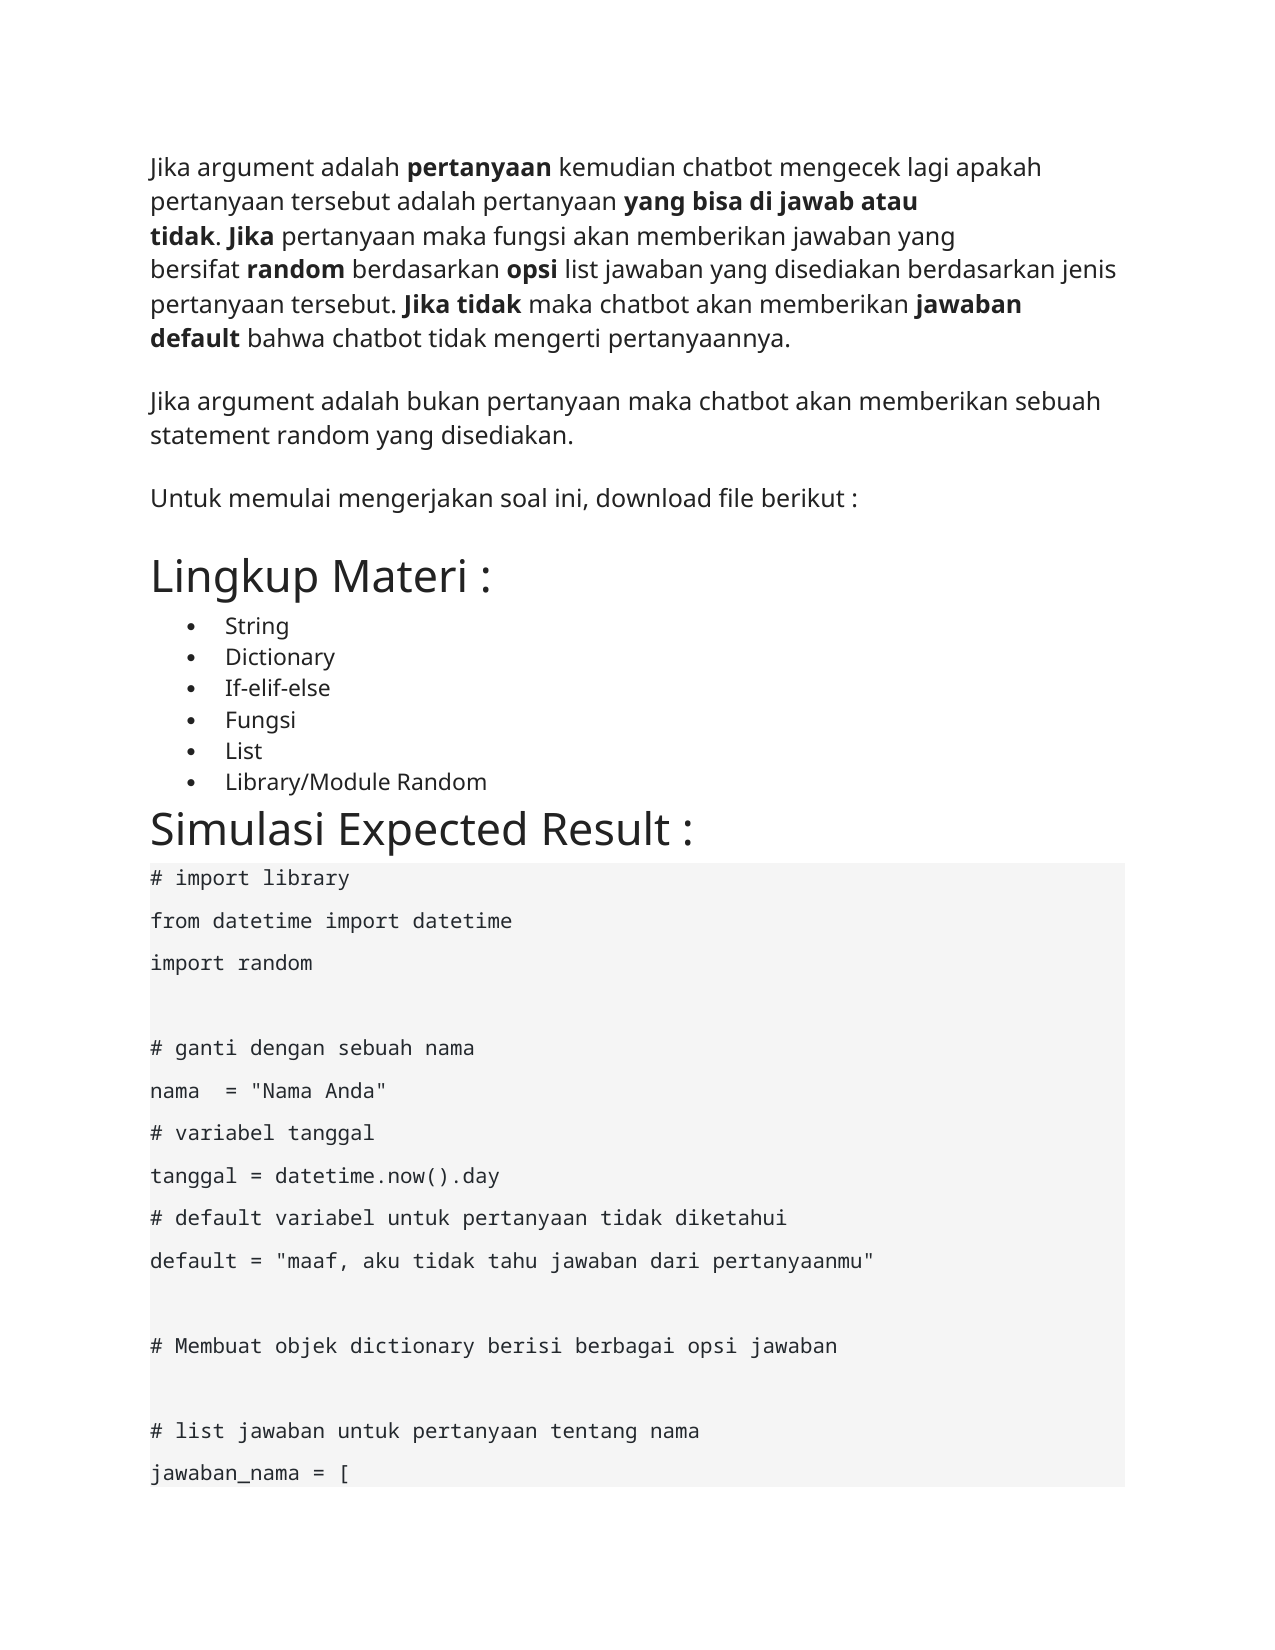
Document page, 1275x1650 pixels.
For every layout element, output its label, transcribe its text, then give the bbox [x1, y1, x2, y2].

text # import library [150, 863, 1125, 892]
text jawaban_nama = [ [150, 1458, 1125, 1487]
text nama = "Nama Anda" [150, 1076, 1125, 1104]
list Library/Module Random [187, 766, 1125, 797]
text # ganti dengan sebuah nama [150, 1033, 1125, 1062]
text from datetime import datetime [150, 906, 1125, 934]
subtitle Lingkup Materi : [150, 544, 1125, 605]
list Fungsi [187, 704, 1125, 735]
list Dictionary [187, 641, 1125, 672]
list List [187, 735, 1125, 766]
text import random [150, 948, 1125, 977]
text # list jawaban untuk pertanyaan tentang nama [150, 1416, 1125, 1444]
text # default variabel untuk pertanyaan tidak diketahui [150, 1203, 1125, 1232]
list String [187, 610, 1125, 641]
text Untuk memulai mengerjakan soal ini, download file berikut : [150, 481, 1125, 515]
list If-elif-else [187, 672, 1125, 704]
text # Membuat objek dictionary berisi berbagai opsi jawaban [150, 1331, 1125, 1359]
text tanggal = datetime.now().day [150, 1161, 1125, 1189]
text Jika argument adalah bukan pertanyaan maka chatbot akan memberikan sebuah statement random yang disediakan. [150, 383, 1125, 452]
text Jika argument adalah pertanyaan kemudian chatbot mengecek lagi apakah pertanyaan tersebut adalah pertanyaan yang bisa di jawab atau tidak. Jika pertanyaan maka fungsi akan memberikan jawaban yang bersifat random berdasarkan opsi list jawaban yang disediakan berdasarkan jenis pertanyaan tersebut. Jika tidak maka chatbot akan memberikan jawaban default bahwa chatbot tidak mengerti pertanyaannya. [150, 150, 1125, 354]
subtitle Simulasi Expected Result : [150, 797, 1125, 858]
text # variabel tanggal [150, 1118, 1125, 1147]
text default = "maaf, aku tidak tahu jawaban dari pertanyaanmu" [150, 1246, 1125, 1274]
